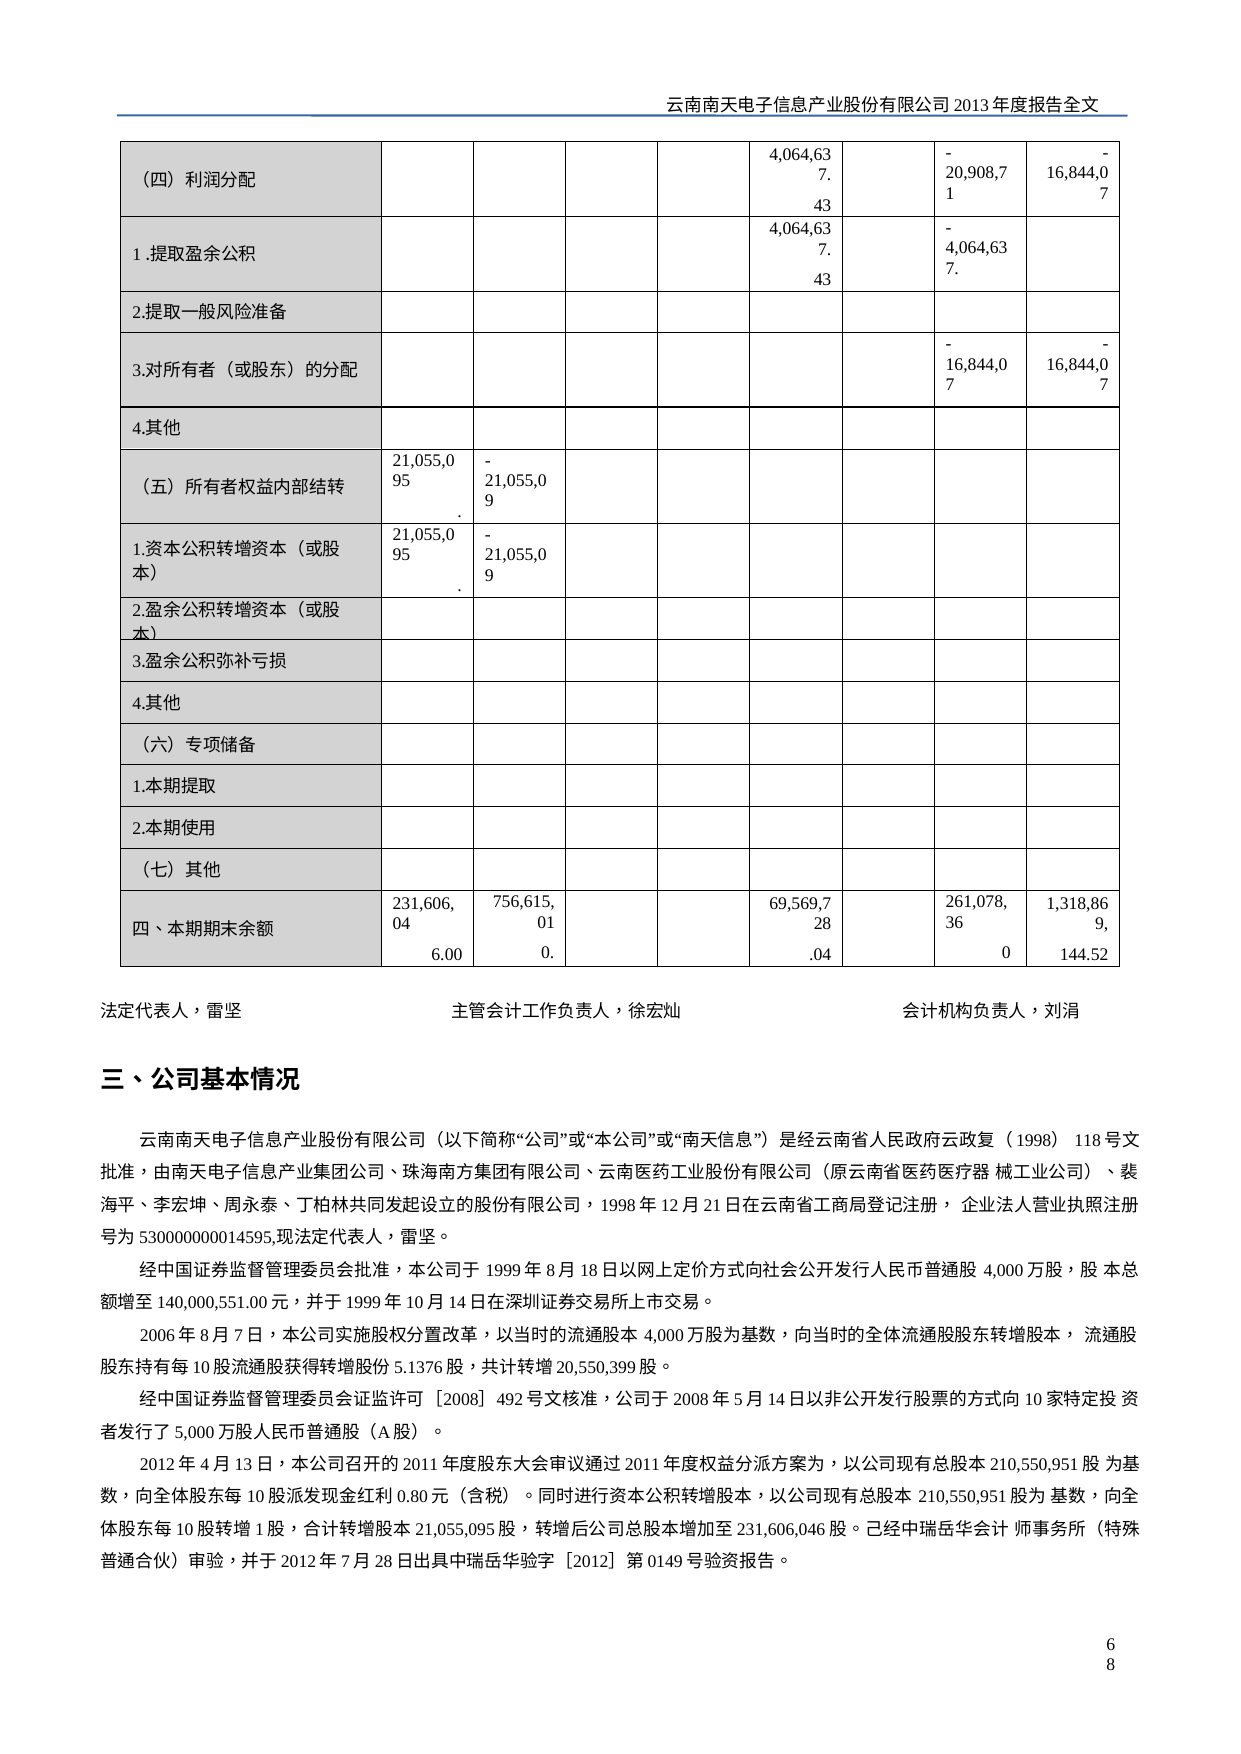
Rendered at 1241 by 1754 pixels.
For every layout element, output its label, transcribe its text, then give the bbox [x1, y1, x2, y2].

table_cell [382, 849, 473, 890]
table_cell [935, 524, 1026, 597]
text 经中国证券监督管理委员会证监许可［2008］492号文核准，公司于2008年5月14日以非公开发行股票的方式向10家特定投 资者发行了5,000万股人民币普通股（A股）。 [100, 1380, 1140, 1445]
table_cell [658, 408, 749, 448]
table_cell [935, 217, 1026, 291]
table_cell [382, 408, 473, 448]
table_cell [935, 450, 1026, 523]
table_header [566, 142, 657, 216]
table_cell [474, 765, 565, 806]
text 三、公司基本情况 [100, 1062, 1140, 1096]
text 经中国证券监督管理委员会批准，本公司于1999年8月18日以网上定价方式向社会公开发行人民币普通股4,000万股，股 本总额增至140,000,551.00元，并于1999年10月14日在深圳证券交易所上市交易。 [100, 1250, 1140, 1315]
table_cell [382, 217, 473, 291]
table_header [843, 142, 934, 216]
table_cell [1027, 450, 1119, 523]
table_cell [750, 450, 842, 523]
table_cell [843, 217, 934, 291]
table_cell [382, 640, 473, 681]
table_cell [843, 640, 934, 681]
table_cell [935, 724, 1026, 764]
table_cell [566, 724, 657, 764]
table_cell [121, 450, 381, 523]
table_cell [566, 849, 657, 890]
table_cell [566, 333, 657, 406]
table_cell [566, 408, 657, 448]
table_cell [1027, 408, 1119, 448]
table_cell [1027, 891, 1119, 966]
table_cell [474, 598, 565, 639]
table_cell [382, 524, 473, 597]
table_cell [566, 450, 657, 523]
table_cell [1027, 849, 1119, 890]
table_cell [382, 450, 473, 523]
text 2012年4月13日，本公司召开的2011年度股东大会审议通过2011年度权益分派方案为，以公司现有总股本210,550,951股 为基数，向全体股东每10股派发现金红利0.80元（含税）。同时进行资本公积转增股本，以公司现有总股本210,550,951股为 基数，向全体股东每10股转增1股，合计转增股本21,055,095股，转增后公司总股本增加至231,606,046股。己经中瑞岳华会计 师事务所（特殊普通合伙）审验，并于2012年7月28日出具中瑞岳华验字［2012］第0149号验资报告。 [100, 1445, 1140, 1574]
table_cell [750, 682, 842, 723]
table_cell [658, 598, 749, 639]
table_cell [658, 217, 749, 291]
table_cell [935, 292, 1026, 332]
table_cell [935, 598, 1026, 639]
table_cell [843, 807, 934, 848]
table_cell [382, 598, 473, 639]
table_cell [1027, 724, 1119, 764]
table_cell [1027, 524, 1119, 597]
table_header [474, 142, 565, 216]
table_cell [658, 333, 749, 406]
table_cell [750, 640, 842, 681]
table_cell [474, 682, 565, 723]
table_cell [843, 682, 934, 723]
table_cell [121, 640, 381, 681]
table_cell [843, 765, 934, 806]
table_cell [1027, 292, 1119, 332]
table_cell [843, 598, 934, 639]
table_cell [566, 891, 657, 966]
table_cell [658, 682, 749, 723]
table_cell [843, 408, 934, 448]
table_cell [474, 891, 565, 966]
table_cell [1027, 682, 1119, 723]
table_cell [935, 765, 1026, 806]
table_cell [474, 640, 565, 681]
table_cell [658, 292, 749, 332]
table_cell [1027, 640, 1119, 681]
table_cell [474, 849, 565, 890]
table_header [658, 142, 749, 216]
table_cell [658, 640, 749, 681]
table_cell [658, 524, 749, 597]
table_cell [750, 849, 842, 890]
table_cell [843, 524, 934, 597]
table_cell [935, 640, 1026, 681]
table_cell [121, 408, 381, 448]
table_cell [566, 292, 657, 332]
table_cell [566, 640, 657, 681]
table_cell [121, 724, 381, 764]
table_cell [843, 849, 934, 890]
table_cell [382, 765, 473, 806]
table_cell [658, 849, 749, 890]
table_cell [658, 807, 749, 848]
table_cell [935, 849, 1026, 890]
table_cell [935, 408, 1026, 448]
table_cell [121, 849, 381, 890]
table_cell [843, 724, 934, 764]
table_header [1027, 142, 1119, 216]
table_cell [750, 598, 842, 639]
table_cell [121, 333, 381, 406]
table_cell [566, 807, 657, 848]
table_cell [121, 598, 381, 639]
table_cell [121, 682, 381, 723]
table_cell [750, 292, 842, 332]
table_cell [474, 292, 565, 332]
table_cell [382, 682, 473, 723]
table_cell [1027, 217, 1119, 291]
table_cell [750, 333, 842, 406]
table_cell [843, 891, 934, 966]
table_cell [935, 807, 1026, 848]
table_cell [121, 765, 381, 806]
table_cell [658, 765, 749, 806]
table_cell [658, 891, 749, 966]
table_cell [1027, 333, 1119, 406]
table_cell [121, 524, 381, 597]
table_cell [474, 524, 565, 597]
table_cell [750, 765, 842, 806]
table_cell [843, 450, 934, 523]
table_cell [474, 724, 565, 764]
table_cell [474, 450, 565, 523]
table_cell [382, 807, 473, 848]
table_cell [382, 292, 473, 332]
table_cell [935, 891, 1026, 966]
text 2006年8月7日，本公司实施股权分置改革，以当时的流通股本4,000万股为基数，向当时的全体流通股股东转增股本， 流通股股东持有每10股流通股获得转增股份5.1376股，共计转增20,550,399股。 [100, 1315, 1140, 1380]
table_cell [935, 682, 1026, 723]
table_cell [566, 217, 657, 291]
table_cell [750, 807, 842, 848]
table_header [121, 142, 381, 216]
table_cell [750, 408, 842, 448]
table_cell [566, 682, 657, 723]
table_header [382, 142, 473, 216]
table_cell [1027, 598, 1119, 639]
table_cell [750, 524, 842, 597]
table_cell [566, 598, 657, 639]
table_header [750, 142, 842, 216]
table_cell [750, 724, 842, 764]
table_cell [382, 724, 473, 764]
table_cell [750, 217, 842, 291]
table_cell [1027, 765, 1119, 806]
text 法定代表人，雷坚 主管会计工作负责人，徐宏灿 会计机构负责人，刘涓 [100, 992, 1140, 1024]
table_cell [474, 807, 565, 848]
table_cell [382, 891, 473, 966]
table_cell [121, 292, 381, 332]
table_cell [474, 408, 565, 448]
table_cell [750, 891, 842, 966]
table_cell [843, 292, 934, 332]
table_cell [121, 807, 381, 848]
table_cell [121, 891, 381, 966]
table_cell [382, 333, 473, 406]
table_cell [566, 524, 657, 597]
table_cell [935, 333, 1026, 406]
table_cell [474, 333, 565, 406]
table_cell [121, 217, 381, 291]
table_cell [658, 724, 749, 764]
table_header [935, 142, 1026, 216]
text 云南南天电子信息产业股份有限公司（以下简称“公司”或“本公司”或“南天信息”）是经云南省人民政府云政复（1998） 118号文批准，由南天电子信息产业集团公司、珠海南方集团有限公司、云南医药工业股份有限公司（原云南省医药医疗器 械工业公司）、裴海平、李宏坤、周永泰、丁柏林共同发起设立的股份有限公司，1998年12月21日在云南省工商局登记注册， 企业法人营业执照注册号为530000000014595,现法定代表人，雷坚。 [100, 1121, 1140, 1250]
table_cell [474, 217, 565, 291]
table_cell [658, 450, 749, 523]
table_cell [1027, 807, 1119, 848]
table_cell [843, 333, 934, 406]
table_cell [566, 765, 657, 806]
